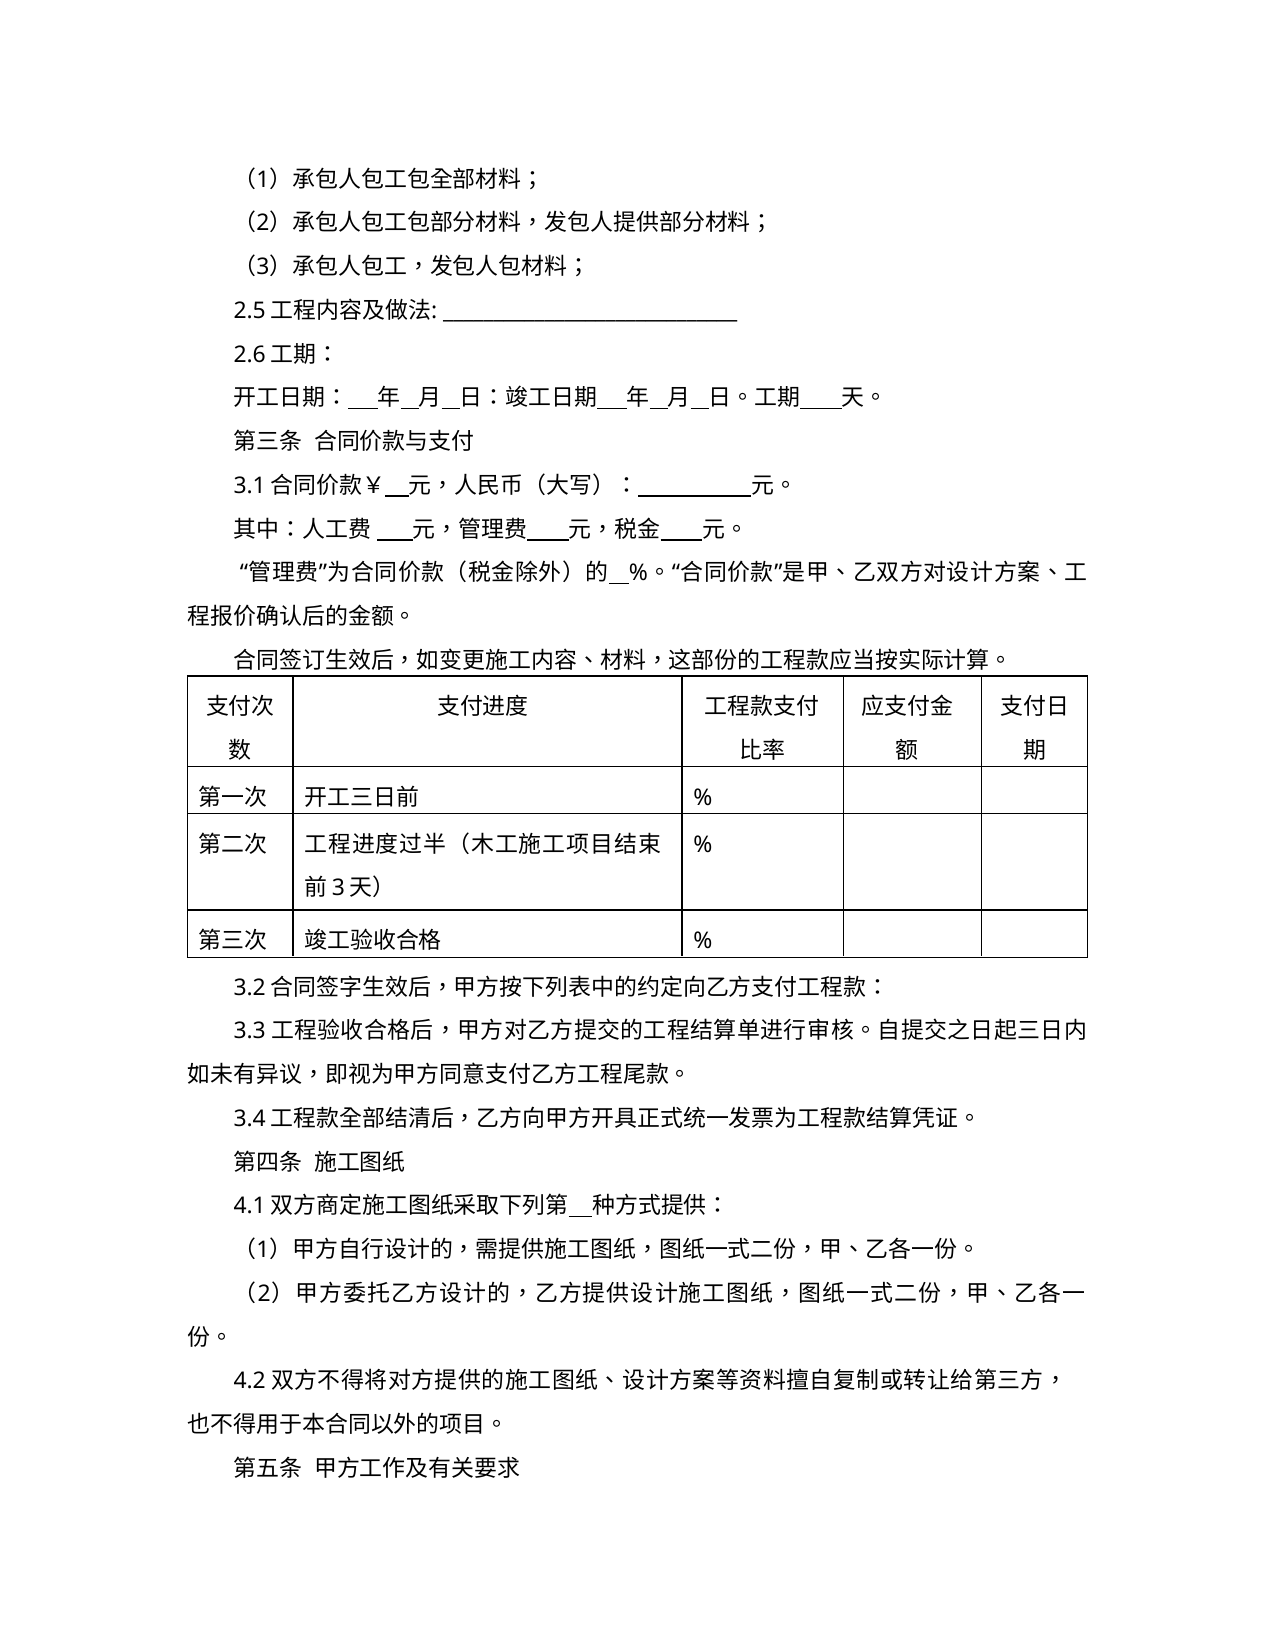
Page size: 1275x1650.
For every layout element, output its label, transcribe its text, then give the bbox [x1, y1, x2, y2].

text 开工日期： 年 月 日：竣工日期 年 月 日。工期 天。 [187, 369, 1087, 412]
text 4.1双方商定施工图纸采取下列第 种方式提供： [187, 1177, 959, 1220]
table_header 工程款支付比率 [683, 677, 843, 766]
table_cell 竣工验收合格 [294, 911, 681, 956]
table_cell % [683, 911, 843, 956]
table_cell 工程进度过半（木工施工项目结束前3天） [294, 814, 681, 909]
text 2.5工程内容及做法: _____________________________ [187, 281, 959, 325]
text （3）承包人包工，发包人包材料； [187, 237, 959, 281]
table_cell 第一次 [188, 767, 292, 813]
table_header 应支付金额 [844, 677, 981, 766]
table_cell [844, 814, 981, 909]
text 3.4工程款全部结清后，乙方向甲方开具正式统一发票为工程款结算凭证。 [187, 1089, 1087, 1133]
text 合同签订生效后，如变更施工内容、材料，这部份的工程款应当按实际计算。 [187, 631, 1087, 675]
text 3.1合同价款￥ 元，人民币（大写）： 元。 [187, 456, 959, 500]
table_cell 第三次 [188, 911, 292, 956]
table_cell [844, 911, 981, 956]
text 3.2合同签字生效后，甲方按下列表中的约定向乙方支付工程款： [187, 958, 1087, 1002]
text 第五条 甲方工作及有关要求 [187, 1439, 959, 1483]
table_cell [844, 767, 981, 813]
table_cell % [683, 767, 843, 813]
table_cell [982, 911, 1087, 956]
table_cell [982, 767, 1087, 813]
table_cell 开工三日前 [294, 767, 681, 813]
text 3.3工程验收合格后，甲方对乙方提交的工程结算单进行审核。自提交之日起三日内如未有异议，即视为甲方同意支付乙方工程尾款。 [187, 1002, 1087, 1089]
table_cell % [683, 814, 843, 909]
text 4.2双方不得将对方提供的施工图纸、设计方案等资料擅自复制或转让给第三方，也不得用于本合同以外的项目。 [187, 1352, 1068, 1439]
text （2）承包人包工包部分材料，发包人提供部分材料； [187, 194, 959, 237]
text （1）甲方自行设计的，需提供施工图纸，图纸一式二份，甲、乙各一份。 [187, 1220, 1039, 1264]
table_cell 第二次 [188, 814, 292, 909]
table_cell [982, 814, 1087, 909]
table_header 支付次数 [188, 677, 292, 766]
text 第三条 合同价款与支付 [187, 412, 959, 456]
table_header 支付日期 [982, 677, 1087, 766]
text 第四条 施工图纸 [187, 1133, 959, 1177]
text 其中：人工费 元，管理费 元，税金 元。 [187, 500, 959, 544]
text （2）甲方委托乙方设计的，乙方提供设计施工图纸，图纸一式二份，甲、乙各一份。 [187, 1264, 1087, 1352]
text （1）承包人包工包全部材料； [187, 150, 959, 194]
text 2.6工期： [187, 325, 959, 369]
text “管理费”为合同价款（税金除外）的 %。“合同价款”是甲、乙双方对设计方案、工程报价确认后的金额。 [187, 544, 1087, 631]
table_header 支付进度 [294, 677, 681, 766]
